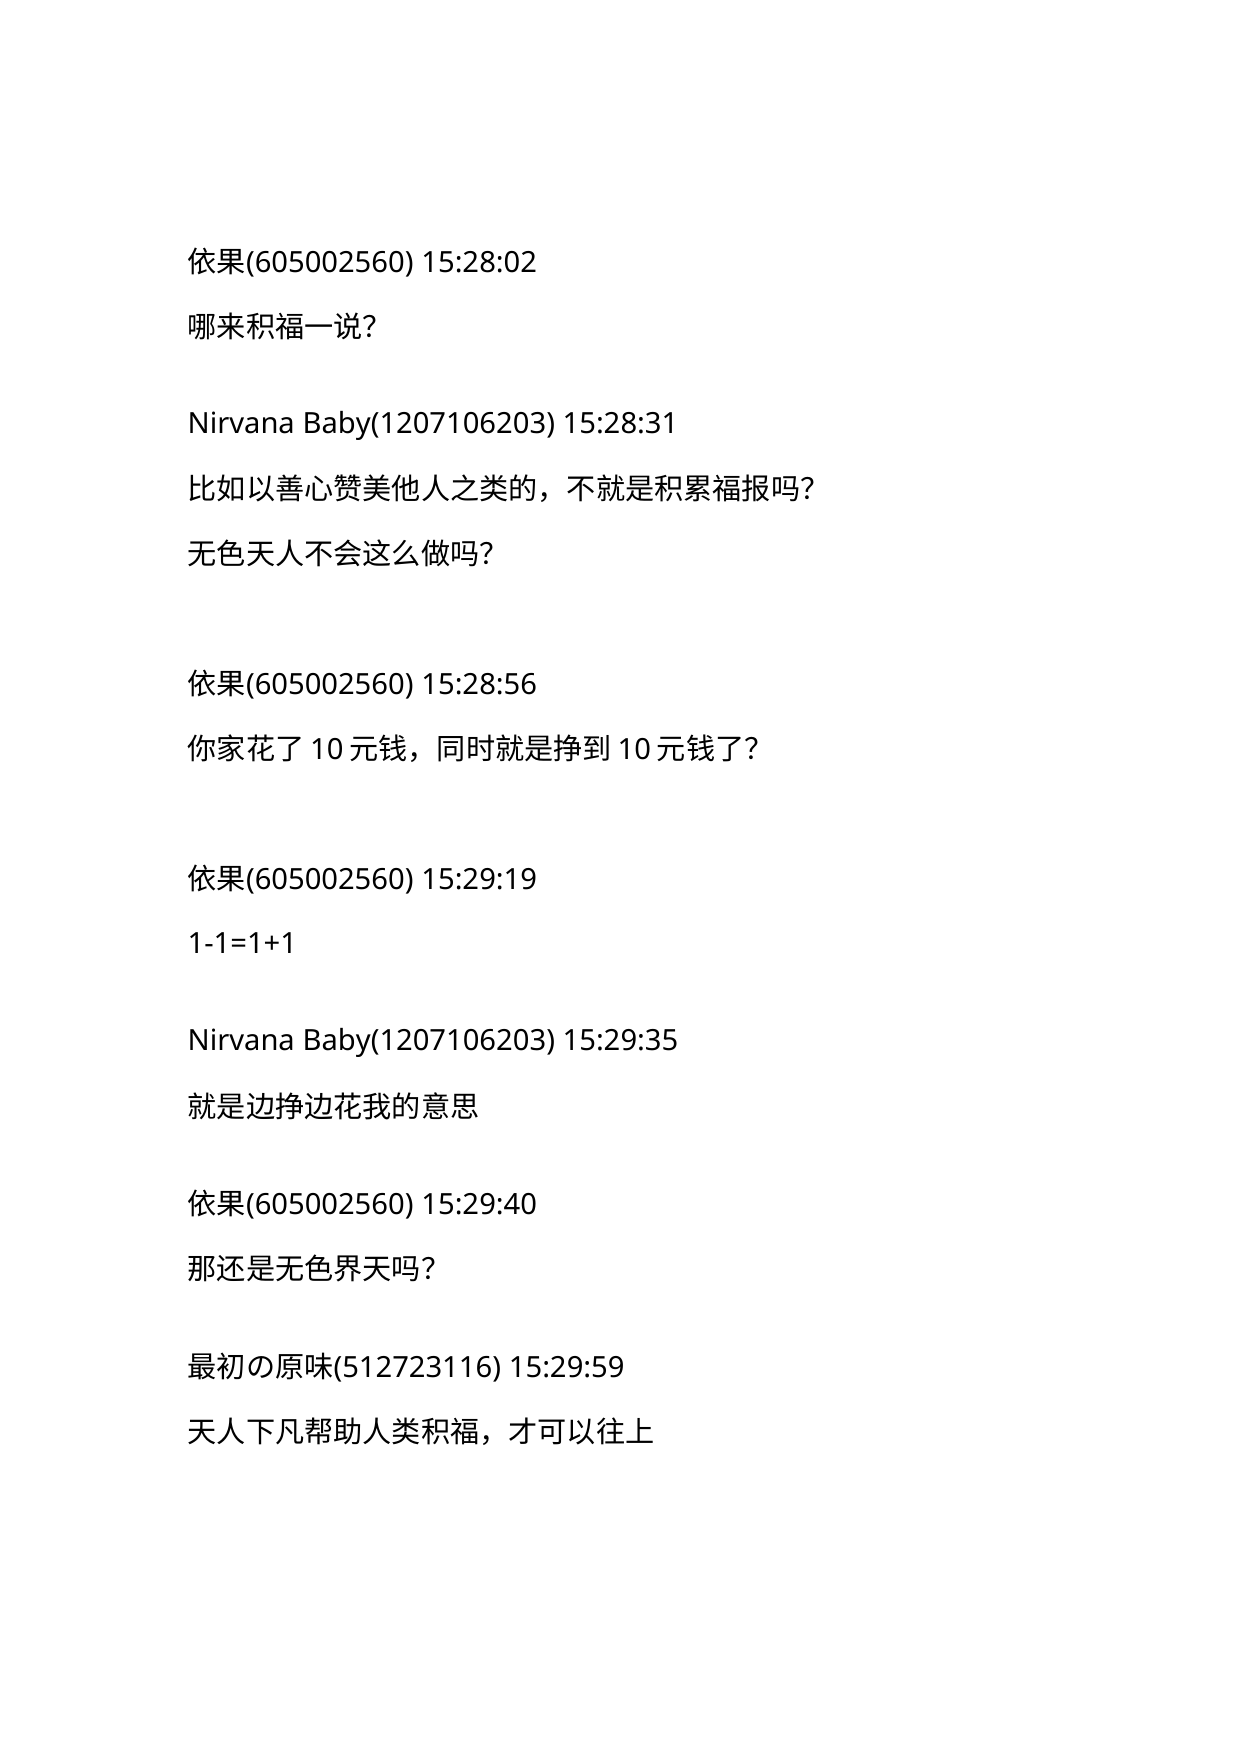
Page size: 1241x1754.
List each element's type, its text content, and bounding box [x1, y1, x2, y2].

text 依果(605002560) 15:28:56 你家花了10元钱，同时就是挣到10元钱了？ 依果(605002560) 15:29:19 1-1=1+1 [187, 584, 1053, 1007]
text Nirvana Baby(1207106203) 15:29:35 就是边挣边花我的意思 [187, 1007, 1053, 1169]
text 依果(605002560) 15:28:02 哪来积福一说？ [187, 162, 1053, 389]
text 无色天人不会这么做吗？ [187, 519, 1053, 584]
text Nirvana Baby(1207106203) 15:28:31 比如以善心赞美他人之类的，不就是积累福报吗？ [187, 389, 1053, 519]
text 依果(605002560) 15:29:40 那还是无色界天吗？ [187, 1169, 1053, 1332]
text 最初の原味(512723116) 15:29:59 天人下凡帮助人类积福，才可以往上 [187, 1332, 1053, 1494]
